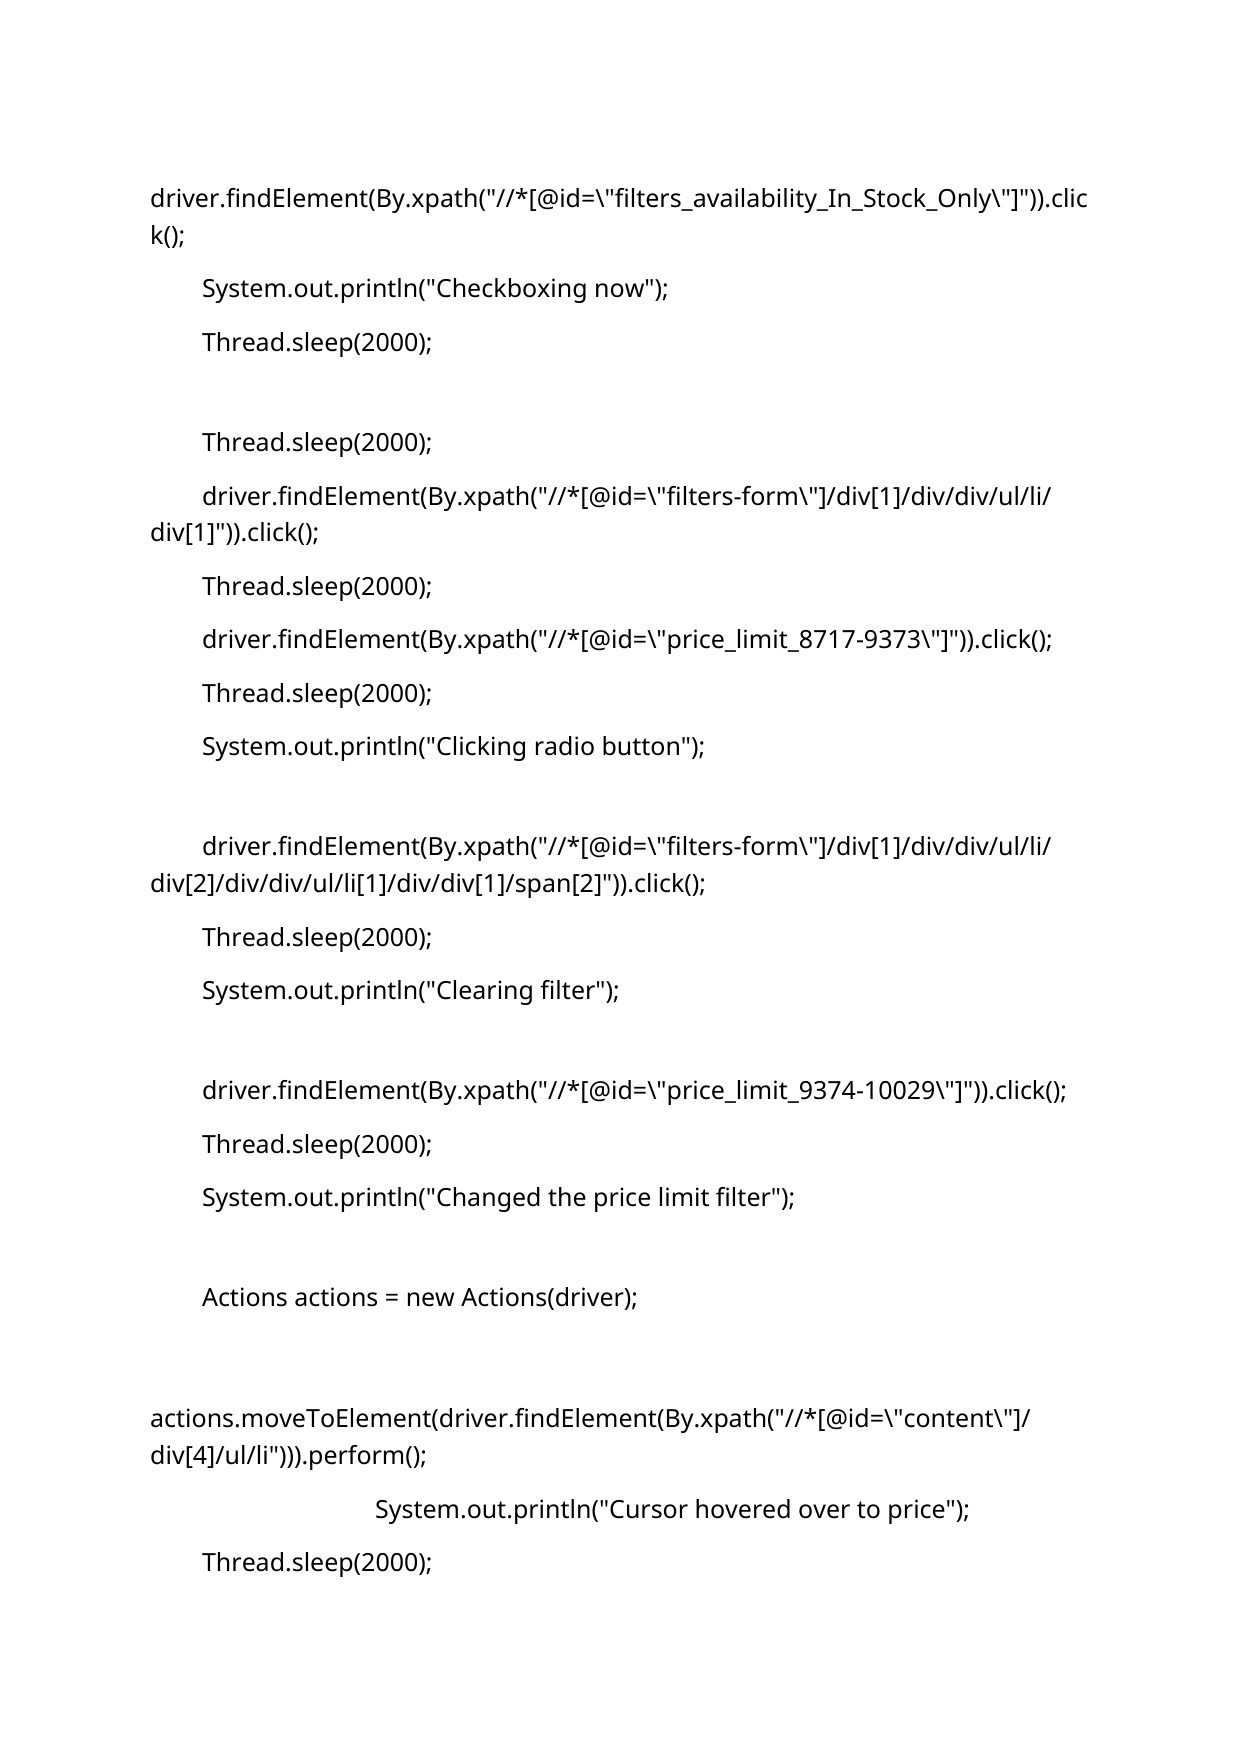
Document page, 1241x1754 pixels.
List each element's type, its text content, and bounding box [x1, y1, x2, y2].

text driver.findElement(By.xpath("//*[@id=\"filters-form\"]/div[1]/div/div/ul/li/div[1]")).click(); [150, 478, 1090, 549]
text driver.findElement(By.xpath("//*[@id=\"filters-form\"]/div[1]/div/div/ul/li/div[2]/div/div/ul/li[1]/div/div[1]/span[2]")).click(); [150, 829, 1090, 900]
text System.out.println("Cursor hovered over to price"); [150, 1491, 1090, 1525]
text driver.findElement(By.xpath("//*[@id=\"price_limit_8717-9373\"]")).click(); [150, 622, 1090, 656]
text Thread.sleep(2000); [150, 568, 1090, 602]
text Thread.sleep(2000); [150, 324, 1090, 358]
text System.out.println("Checkboxing now"); [150, 271, 1090, 305]
text Actions actions = new Actions(driver); [150, 1280, 1090, 1314]
text Thread.sleep(2000); [150, 675, 1090, 709]
text System.out.println("Changed the price limit filter"); [150, 1180, 1090, 1214]
text Thread.sleep(2000); [150, 425, 1090, 459]
text System.out.println("Clearing filter"); [150, 973, 1090, 1007]
text actions.moveToElement(driver.findElement(By.xpath("//*[@id=\"content\"]/div[4]/ul/li"))).perform(); [150, 1333, 1090, 1472]
text driver.findElement(By.xpath("//*[@id=\"price_limit_9374-10029\"]")).click(); [150, 1073, 1090, 1107]
text driver.findElement(By.xpath("//*[@id=\"filters_availability_In_Stock_Only\"]")).click(); [150, 150, 1090, 252]
text System.out.println("Clicking radio button"); [150, 729, 1090, 763]
text Thread.sleep(2000); [150, 919, 1090, 953]
text Thread.sleep(2000); [150, 1126, 1090, 1160]
text Thread.sleep(2000); [150, 1545, 1090, 1579]
